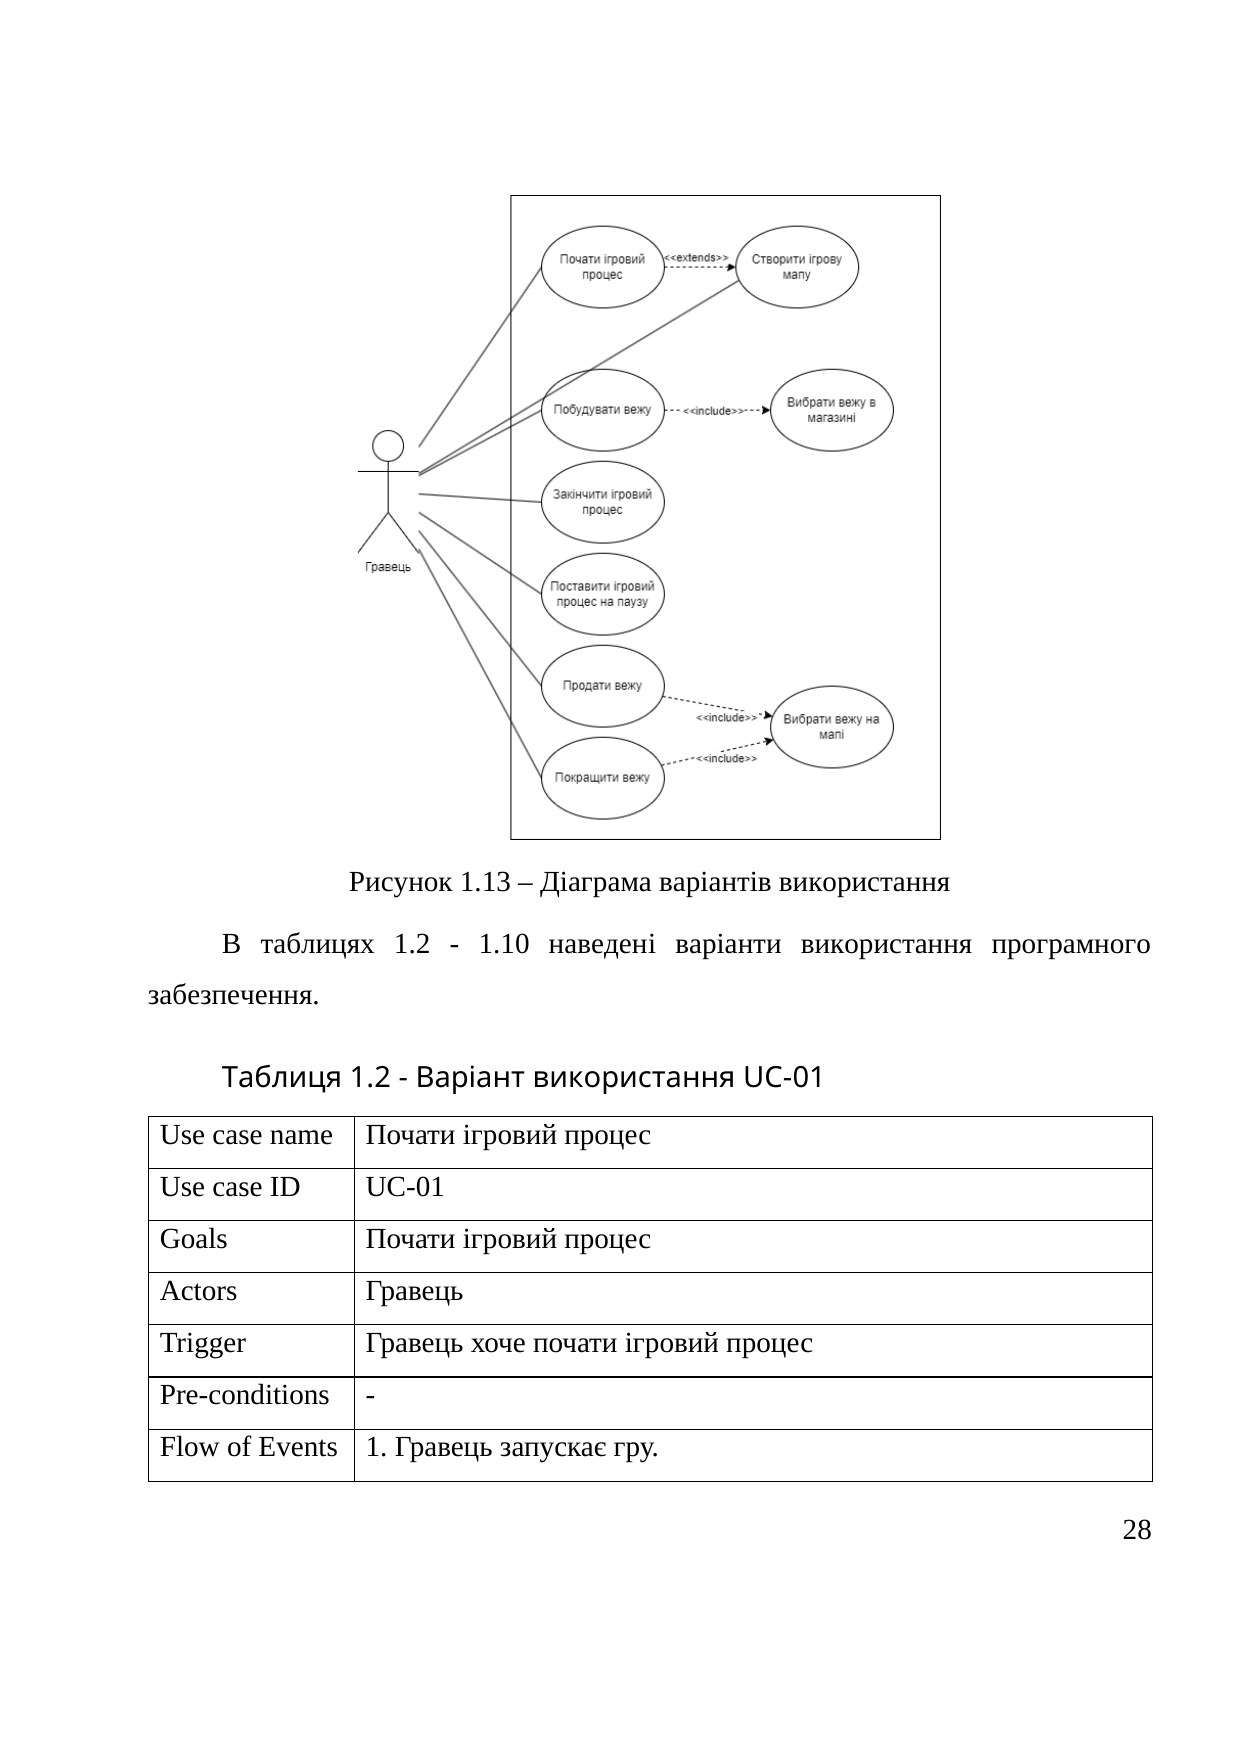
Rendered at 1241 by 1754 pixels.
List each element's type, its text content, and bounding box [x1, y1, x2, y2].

table_cell - [355, 1378, 1152, 1428]
table_cell Pre-conditions [149, 1378, 354, 1428]
table_header Use case name [149, 1117, 354, 1168]
table_cell Flow of Events [149, 1430, 354, 1481]
table_cell Use case ID [149, 1169, 354, 1220]
table_cell UC-01 [355, 1169, 1152, 1220]
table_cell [355, 1430, 1152, 1481]
text Таблиця 1.2 - Варіант використання UC-01 [148, 1056, 1152, 1096]
picture [357, 195, 942, 840]
text Рисунок 1.13 – Діаграма варіантів використання [148, 864, 1152, 897]
table_cell Гравець [355, 1273, 1152, 1324]
table_cell Почати ігровий процес [355, 1221, 1152, 1272]
table_cell Actors [149, 1273, 354, 1324]
text В таблицях 1.2 - 1.10 наведені варіанти використання програмного забезпечення. [148, 927, 1152, 1011]
table_header Почати ігровий процес [355, 1117, 1152, 1168]
table_cell Гравець хоче почати ігровий процес [355, 1325, 1152, 1376]
table_cell Goals [149, 1221, 354, 1272]
table_cell Trigger [149, 1325, 354, 1376]
